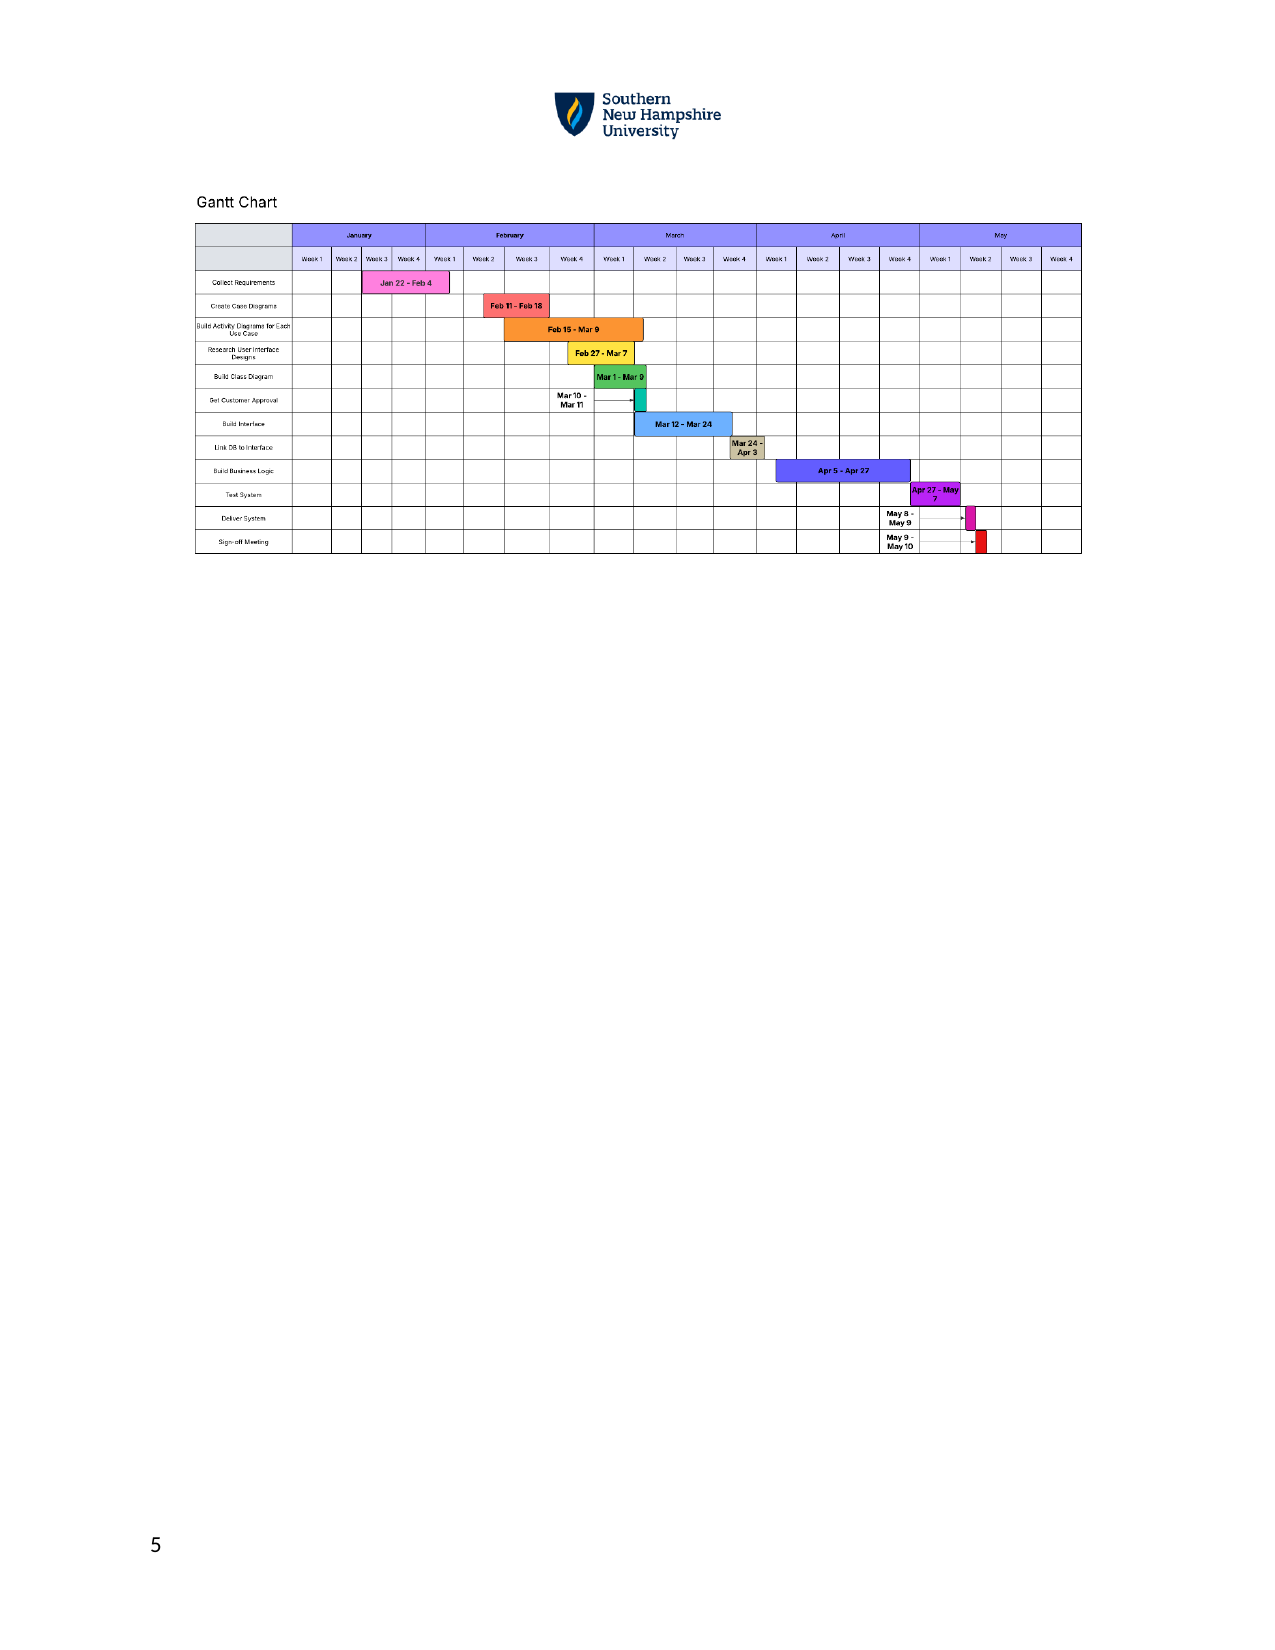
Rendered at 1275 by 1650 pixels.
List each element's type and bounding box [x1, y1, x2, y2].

picture [546, 75, 729, 154]
picture [150, 173, 1125, 572]
